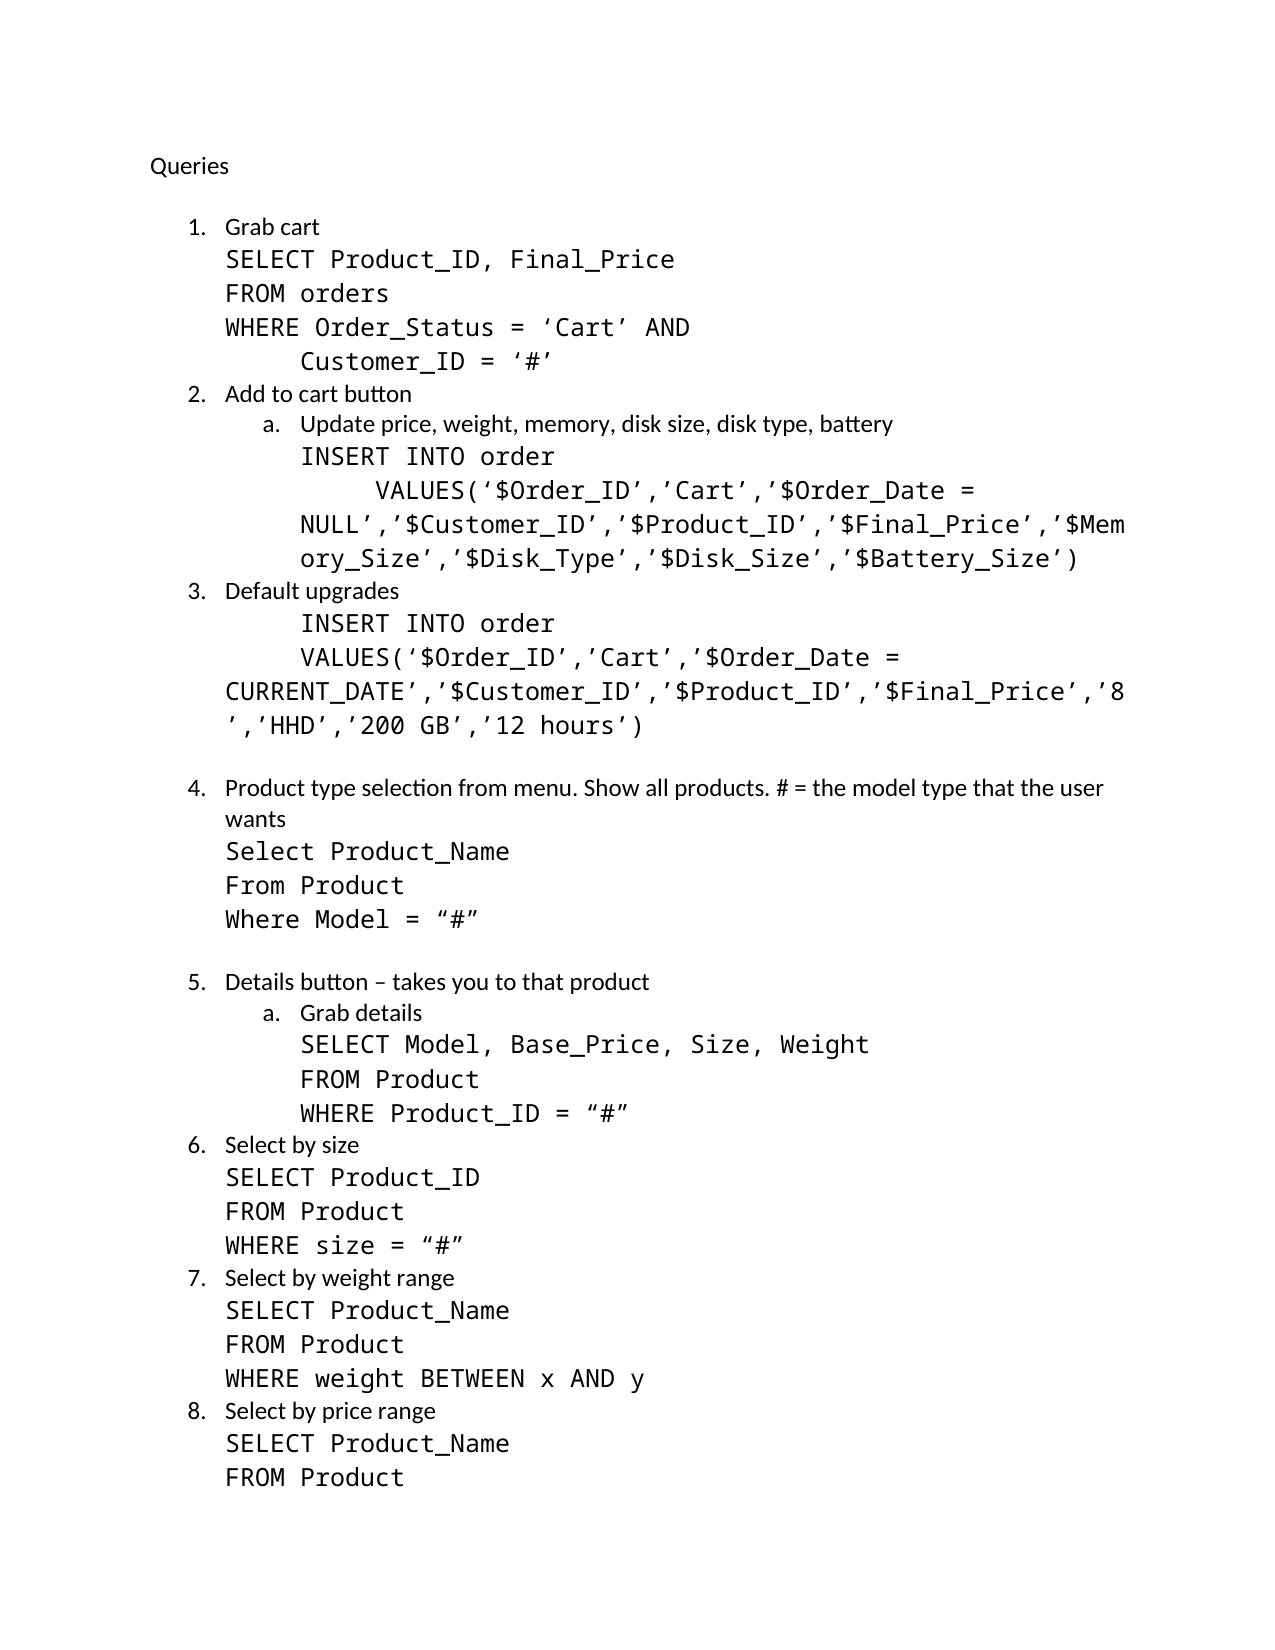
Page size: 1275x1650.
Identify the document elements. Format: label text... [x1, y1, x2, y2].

text SELECT Product_ID [225, 1160, 1125, 1194]
text WHERE size = “#” [225, 1228, 1125, 1262]
text FROM orders [225, 276, 1125, 310]
text Queries [150, 150, 1125, 181]
list Add to cart button [187, 378, 1125, 408]
list Update price, weight, memory, disk size, disk type, battery [262, 408, 1125, 439]
text Where Model = “#” [225, 902, 1125, 936]
list FROM Product [225, 1459, 1125, 1493]
list WHERE weight BETWEEN x AND y [225, 1361, 1125, 1395]
list Details button – takes you to that product [187, 966, 1125, 997]
list INSERT INTO order [225, 606, 1125, 640]
list Select by price range [187, 1395, 1125, 1425]
list Default upgrades [187, 575, 1125, 606]
text FROM Product [225, 1194, 1125, 1228]
list Product type selection from menu. Show all products. # = the model type that the user wants [187, 772, 1125, 833]
list Grab cart [187, 211, 1125, 242]
text WHERE Order_Status = ‘Cart’ AND [225, 310, 1125, 344]
list VALUES(‘$Order_ID’,’Cart’,’$Order_Date = CURRENT_DATE’,’$Customer_ID’,’$Product_ID’,’$Final_Price’,’8’,’HHD’,’200 GB’,’12 hours’) [225, 640, 1125, 742]
list FROM Product [225, 1327, 1125, 1361]
text Select Product_Name [225, 833, 1125, 867]
list Select by size [187, 1129, 1125, 1160]
text SELECT Product_ID, Final_Price [225, 242, 1125, 276]
list SELECT Product_Name [225, 1293, 1125, 1327]
text SELECT Model, Base_Price, Size, Weight [300, 1027, 1125, 1061]
text From Product [225, 867, 1125, 902]
list SELECT Product_Name [225, 1425, 1125, 1459]
list Grab details [262, 997, 1125, 1027]
list VALUES(‘$Order_ID’,’Cart’,’$Order_Date = NULL’,’$Customer_ID’,’$Product_ID’,’$Final_Price’,’$Memory_Size’,’$Disk_Type’,’$Disk_Size’,’$Battery_Size’) [300, 473, 1125, 575]
text Customer_ID = ‘#’ [225, 344, 1125, 378]
text FROM Product [300, 1061, 1125, 1095]
list INSERT INTO order [300, 439, 1125, 473]
text WHERE Product_ID = “#” [300, 1095, 1125, 1129]
list Select by weight range [187, 1262, 1125, 1293]
